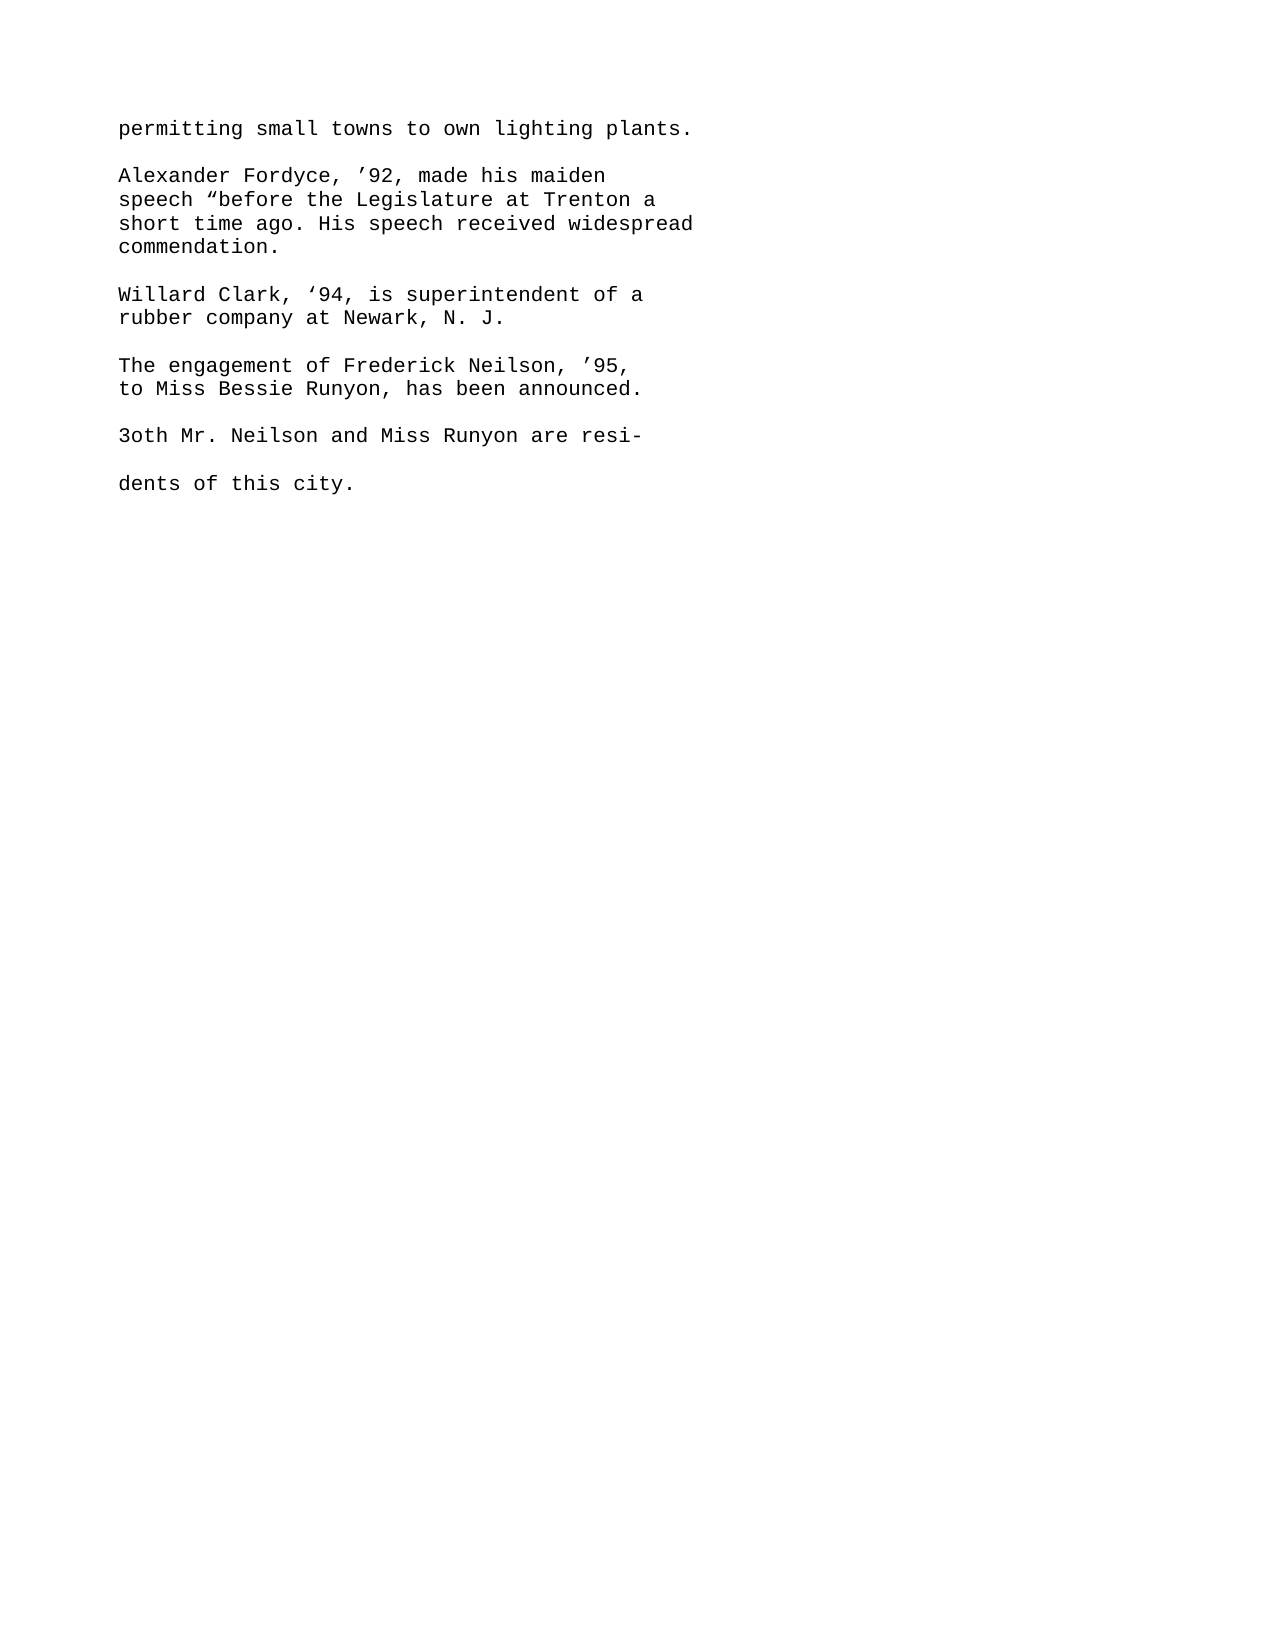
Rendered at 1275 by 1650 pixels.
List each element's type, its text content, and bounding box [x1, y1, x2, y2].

text short time ago. His speech received widespread [118, 213, 1157, 236]
text Willard Clark, ‘94, is superintendent of a [118, 284, 1157, 307]
text dents of this city. [118, 473, 1157, 496]
text permitting small towns to own lighting plants. [118, 118, 1157, 142]
text 3oth Mr. Neilson and Miss Runyon are resi- [118, 426, 1157, 449]
text to Miss Bessie Runyon, has been announced. [118, 378, 1157, 402]
text speech “before the Legislature at Trenton a [118, 189, 1157, 213]
text commendation. [118, 236, 1157, 260]
text The engagement of Frederick Neilson, ’95, [118, 354, 1157, 378]
text rubber company at Newark, N. J. [118, 307, 1157, 331]
text Alexander Fordyce, ’92, made his maiden [118, 165, 1157, 189]
